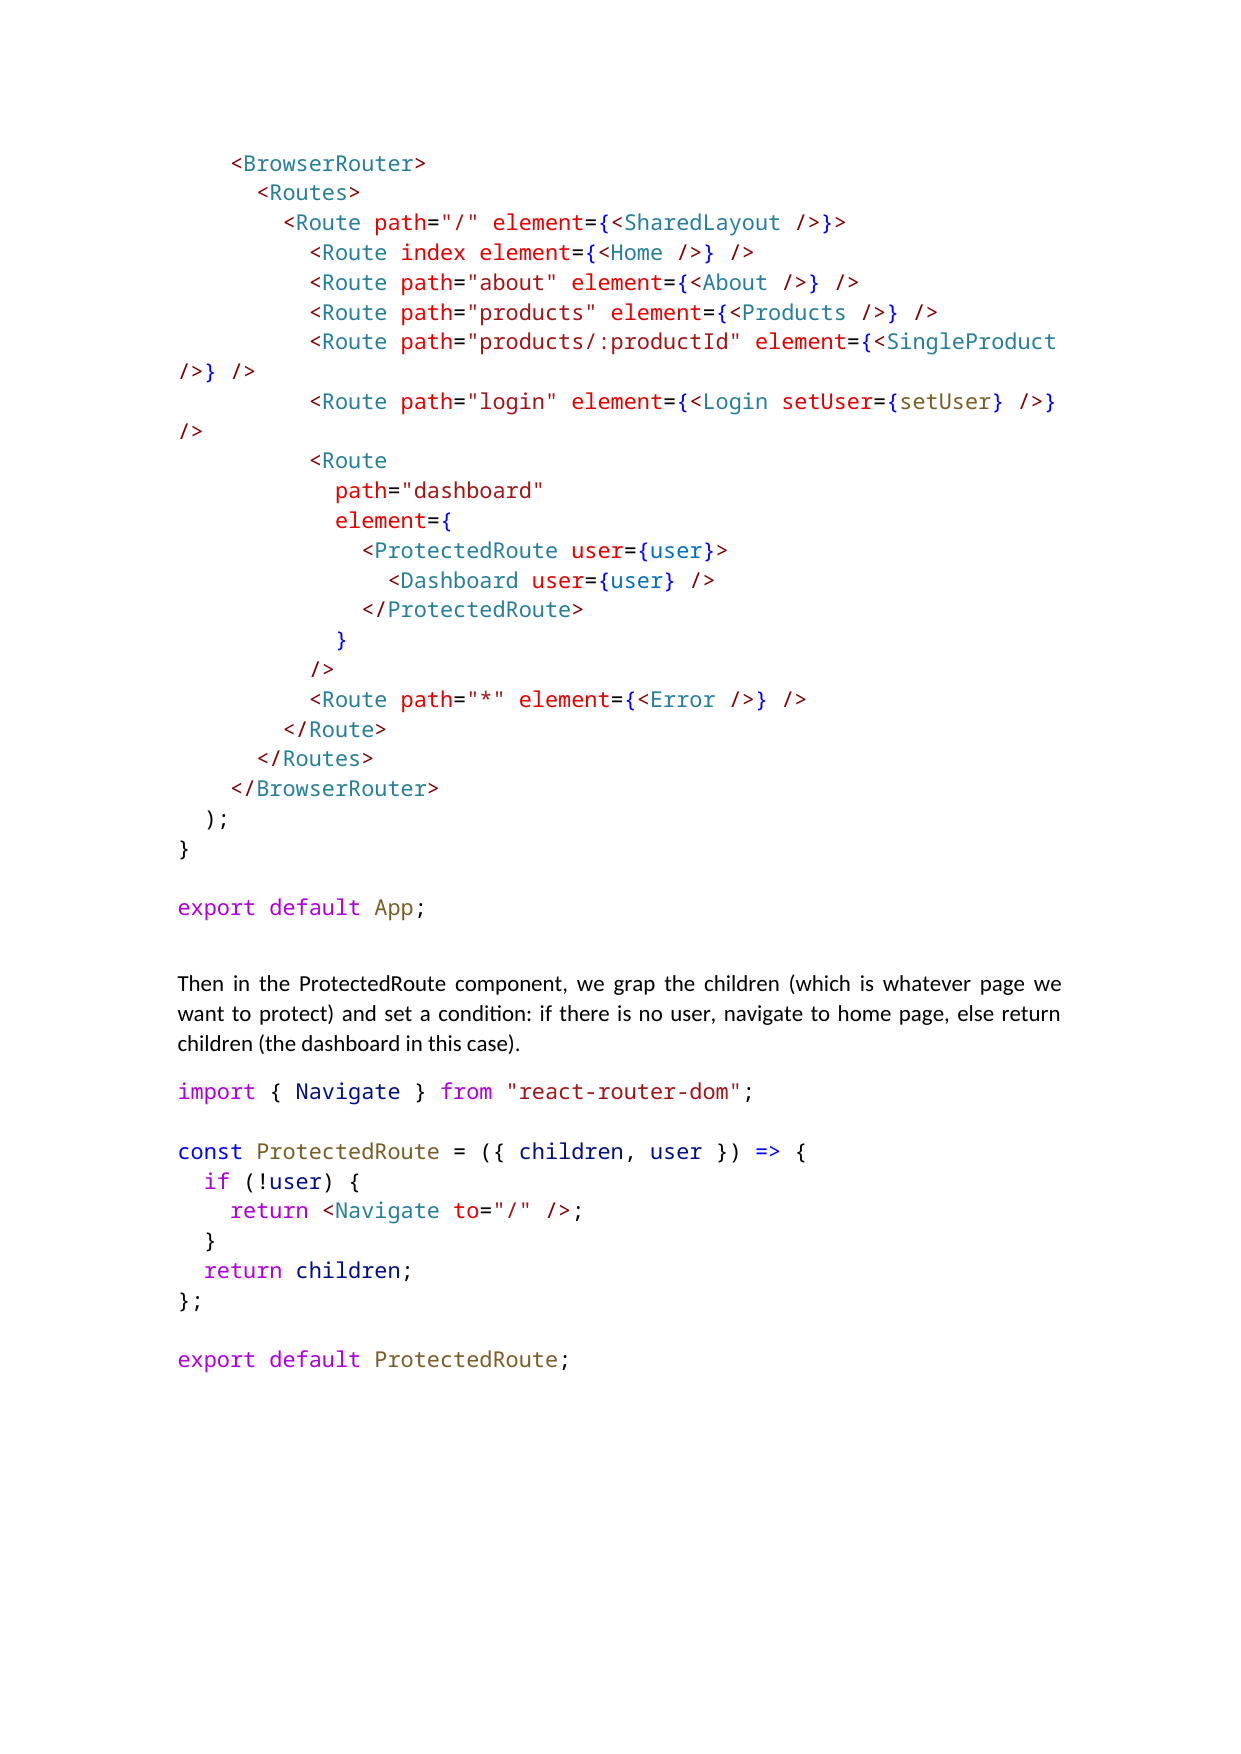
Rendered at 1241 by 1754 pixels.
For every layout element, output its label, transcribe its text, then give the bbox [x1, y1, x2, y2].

text <Route path="*" element={<Error />} /> [177, 684, 1063, 714]
text export default ProtectedRoute; [177, 1344, 1063, 1374]
text }; [177, 1285, 1063, 1315]
text <Route path="products" element={<Products />} /> [177, 297, 1063, 326]
text <BrowserRouter> [177, 148, 1063, 177]
text element={ [177, 505, 1063, 535]
text return children; [177, 1255, 1063, 1285]
text if (!user) { [177, 1166, 1063, 1196]
text <ProtectedRoute user={user}> [177, 535, 1063, 565]
text import { Navigate } from "react-router-dom"; [177, 1076, 1063, 1106]
text return <Navigate to="/" />; [177, 1196, 1063, 1225]
text </Routes> [177, 743, 1063, 773]
text </ProtectedRoute> [177, 594, 1063, 624]
text export default App; [177, 892, 1063, 922]
text <Route path="/" element={<SharedLayout />}> [177, 207, 1063, 237]
text <Routes> [177, 177, 1063, 207]
text <Route path="products/:productId" element={<SingleProduct />} /> [177, 326, 1063, 386]
text } [177, 1225, 1063, 1255]
text } [177, 833, 1063, 863]
text Then in the ProtectedRoute component, we grap the children (which is whatever page we want to protect) and set a condition: if there is no user, navigate to home page, else return children (the dashboard in this case). [177, 969, 1063, 1057]
text </Route> [177, 714, 1063, 743]
text <Route index element={<Home />} /> [177, 237, 1063, 267]
text <Dashboard user={user} /> [177, 565, 1063, 594]
text <Route path="login" element={<Login setUser={setUser} />} /> [177, 386, 1063, 446]
text const ProtectedRoute = ({ children, user }) => { [177, 1136, 1063, 1166]
text path="dashboard" [177, 475, 1063, 505]
text <Route [177, 446, 1063, 475]
text } [177, 624, 1063, 654]
text </BrowserRouter> [177, 773, 1063, 803]
text ); [177, 803, 1063, 833]
text /> [177, 654, 1063, 684]
text <Route path="about" element={<About />} /> [177, 267, 1063, 297]
